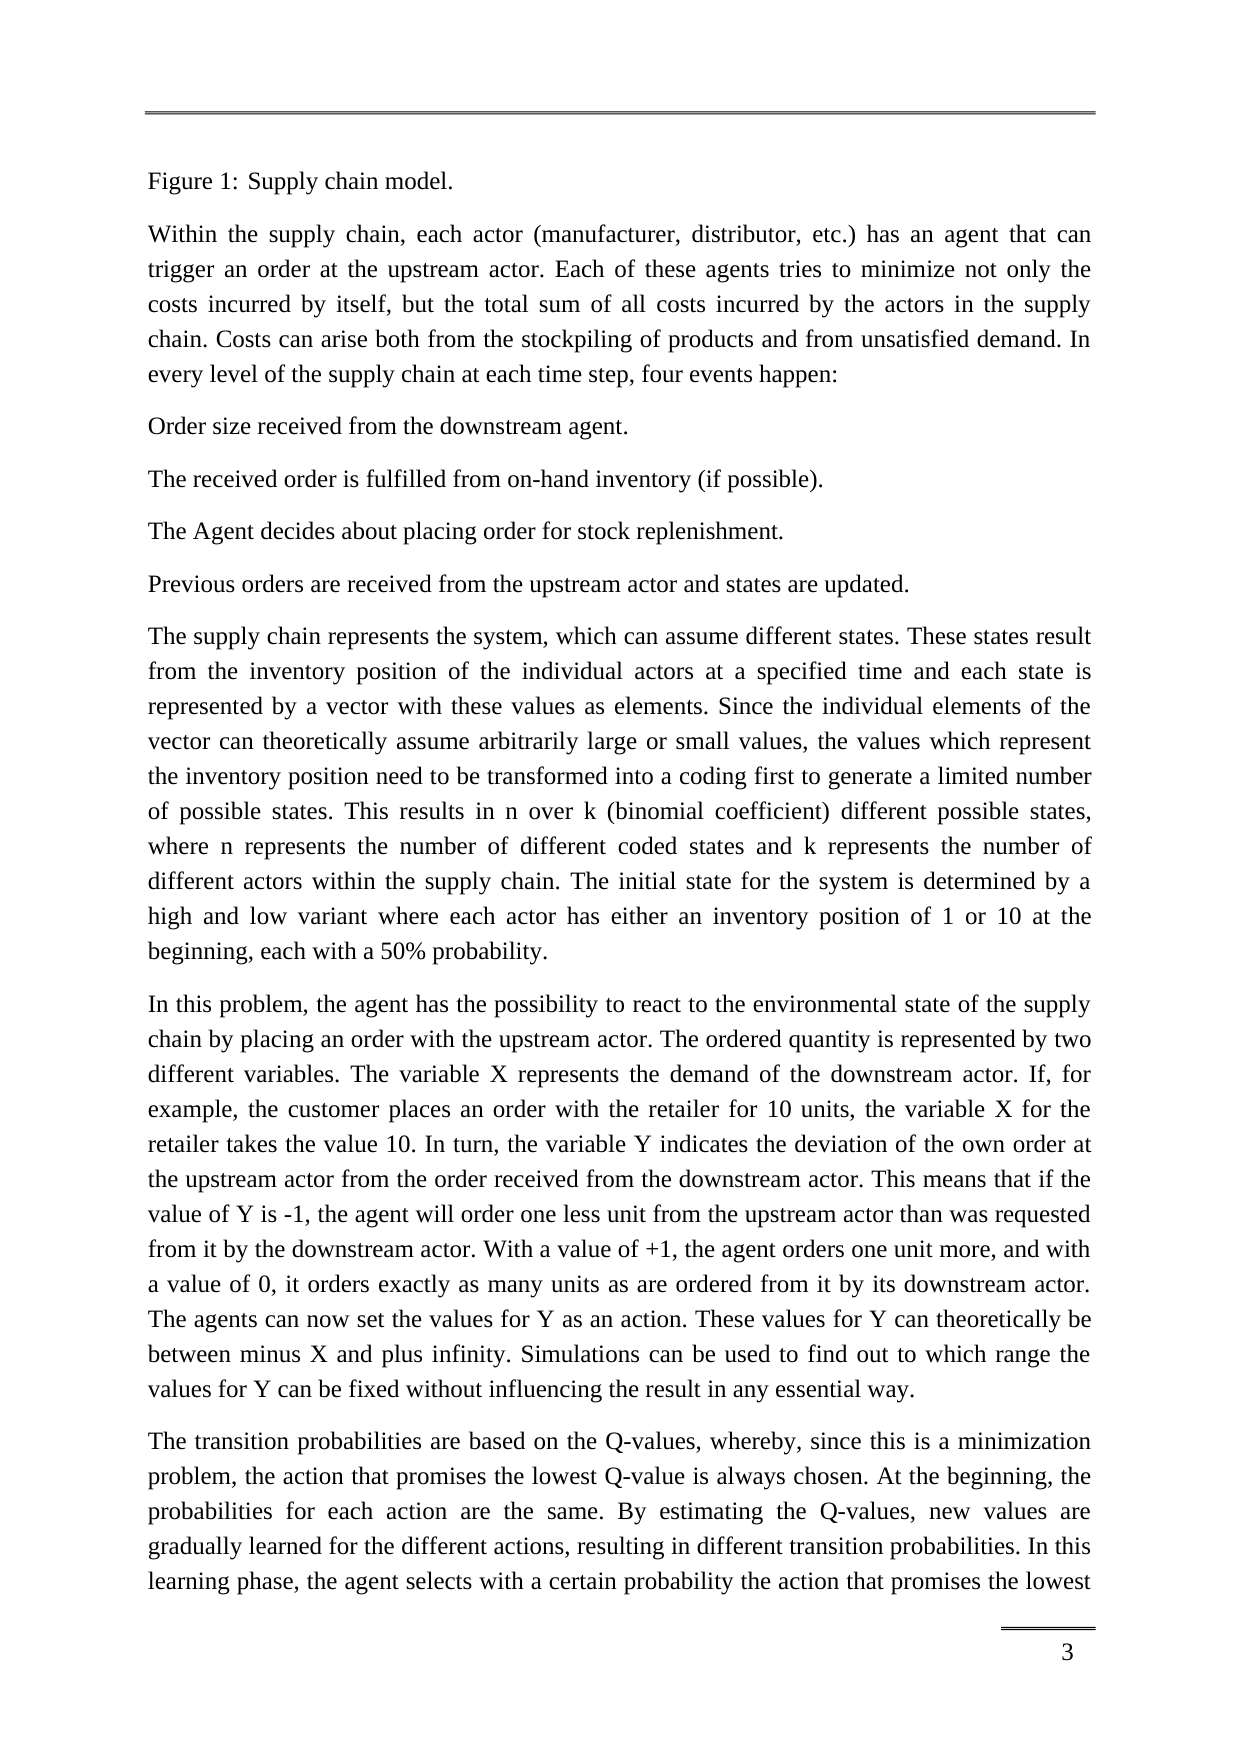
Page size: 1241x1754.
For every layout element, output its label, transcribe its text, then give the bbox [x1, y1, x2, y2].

text The Agent decides about placing order for stock replenishment. [148, 516, 1092, 545]
text Figure 1: Supply chain model. [147, 166, 984, 195]
text Order size received from the downstream agent. [148, 411, 1092, 440]
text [148, 1426, 1092, 1595]
text The supply chain represents the system, which can assume different states. These states result from the inventory position of the individual actors at a specified time and each state is represented by a vector with these values as elements. Since the individual elements of the vector can theoretically assume arbitrarily large or small values, the values which represent the inventory position need to be transformed into a coding first to generate a limited number of possible states. This results in n over k (binomial coefficient) different possible states, where n represents the number of different coded states and k represents the number of different actors within the supply chain. The initial state for the system is determined by a high and low variant where each actor has either an inventory position of 1 or 10 at the beginning, each with a 50% probability. [148, 621, 1092, 965]
text The received order is fulfilled from on-hand inventory (if possible). [148, 464, 1092, 492]
text Within the supply chain, each actor (manufacturer, distributor, etc.) has an agent that can trigger an order at the upstream actor. Each of these agents tries to minimize not only the costs incurred by itself, but the total sum of all costs incurred by the actors in the supply chain. Costs can arise both from the stockpiling of products and from unsatisfied demand. In every level of the supply chain at each time step, four events happen: [148, 219, 1092, 387]
text In this problem, the agent has the possibility to react to the environmental state of the supply chain by placing an order with the upstream actor. The ordered quantity is represented by two different variables. The variable X represents the demand of the downstream actor. If, for example, the customer places an order with the retailer for 10 units, the variable X for the retailer takes the value 10. In turn, the variable Y indicates the deviation of the own order at the upstream actor from the order received from the downstream actor. This means that if the value of Y is -1, the agent will order one less unit from the upstream actor than was requested from it by the downstream actor. With a value of +1, the agent orders one unit more, and with a value of 0, it orders exactly as many units as are ordered from it by its downstream actor. The agents can now set the values for Y as an action. These values for Y can theoretically be between minus X and plus infinity. Simulations can be used to find out to which range the values for Y can be fixed without influencing the result in any essential way. [148, 989, 1092, 1402]
text Previous orders are received from the upstream actor and states are updated. [148, 569, 1092, 597]
